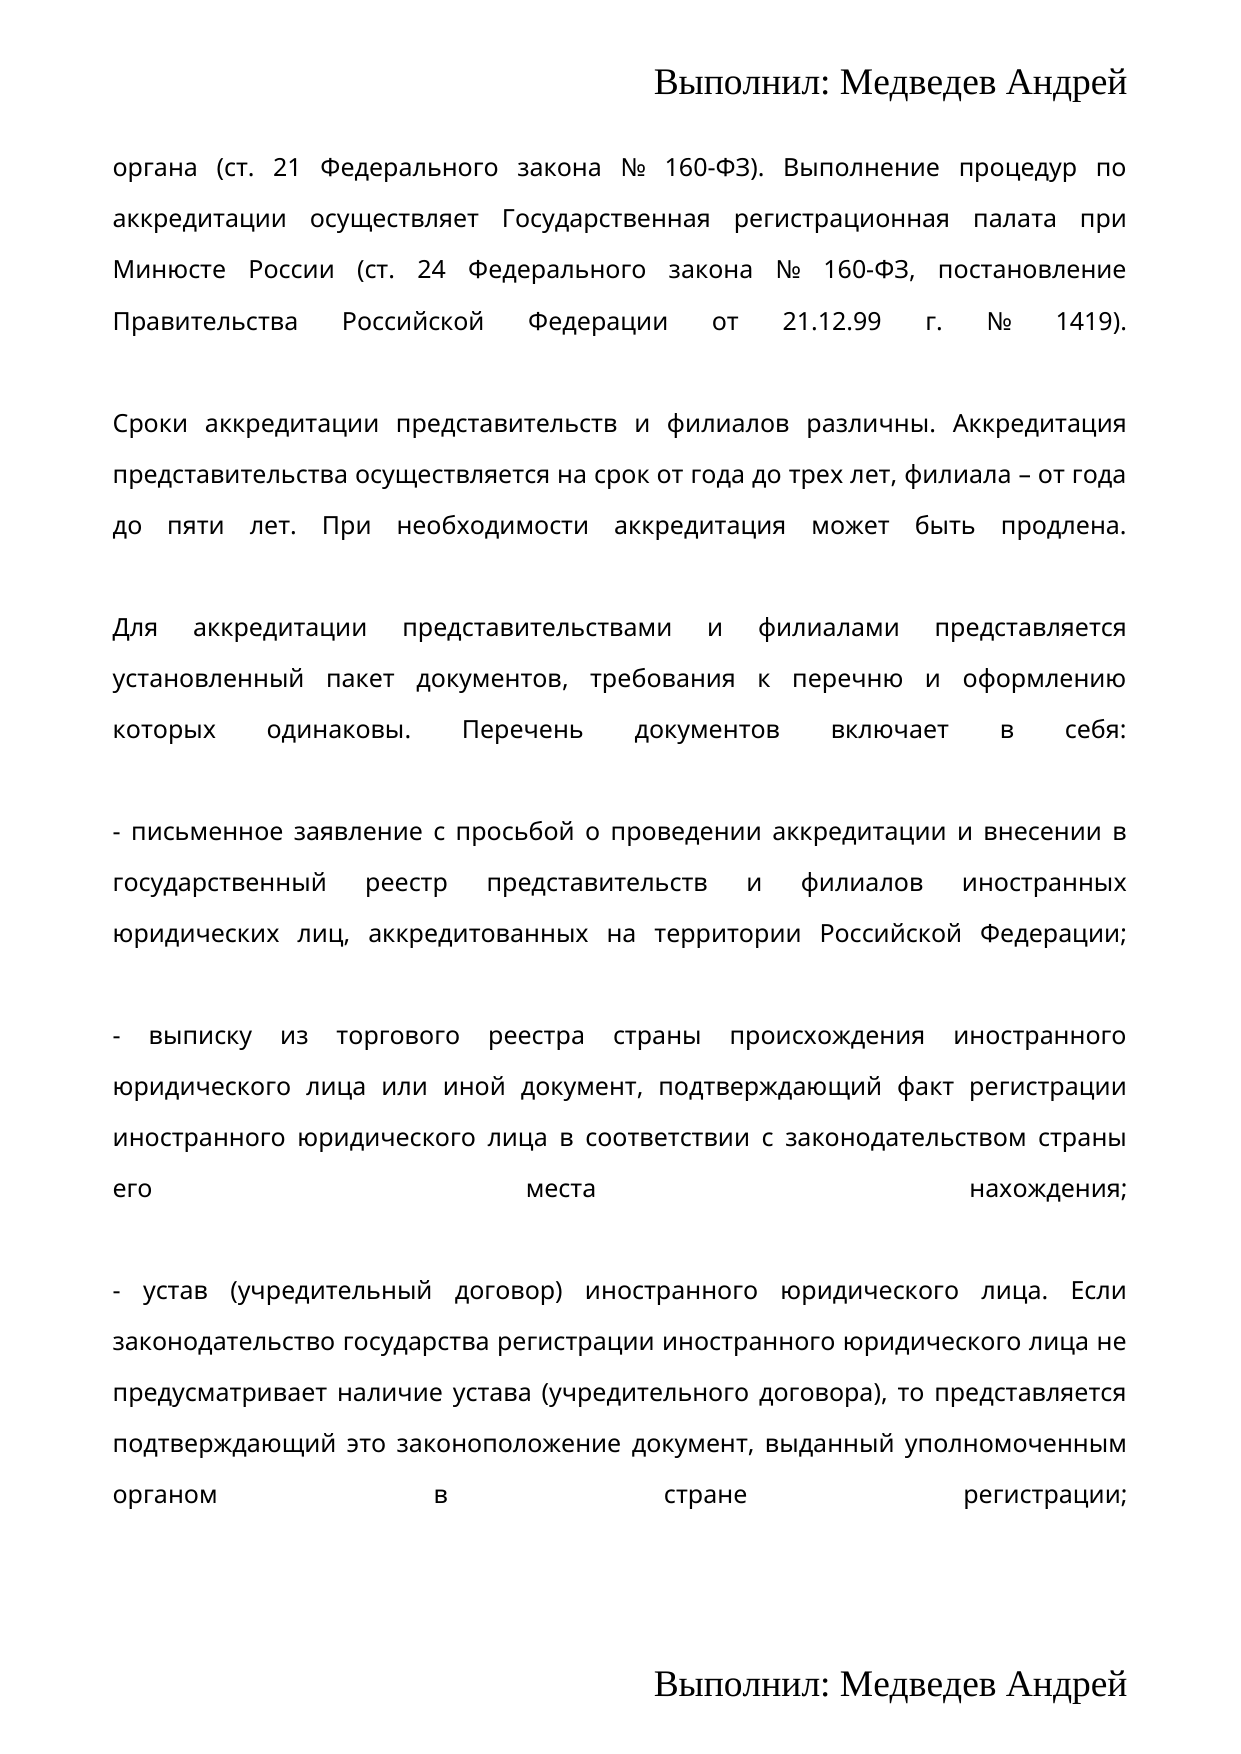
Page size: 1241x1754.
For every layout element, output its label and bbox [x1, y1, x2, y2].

text [112, 150, 1128, 1562]
